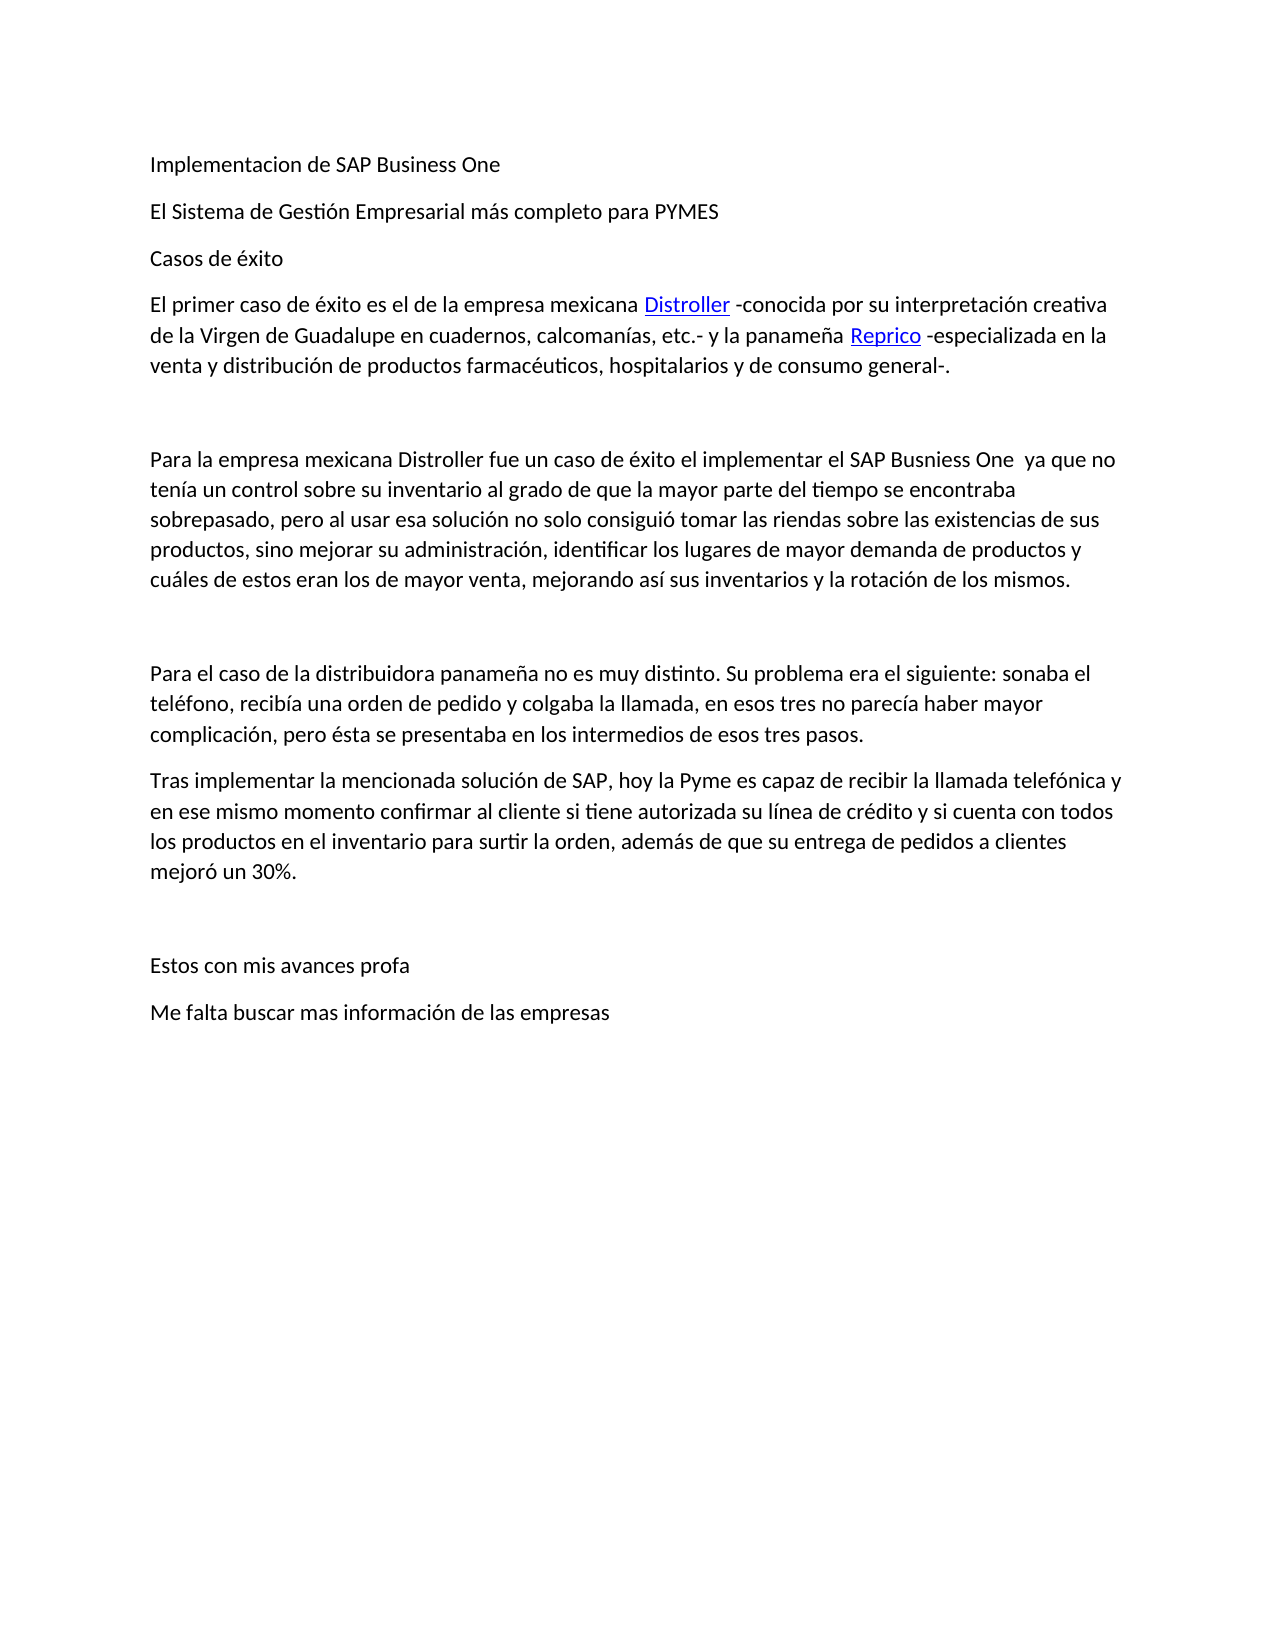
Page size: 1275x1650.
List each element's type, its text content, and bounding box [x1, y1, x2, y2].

text El Sistema de Gestión Empresarial más completo para PYMES [150, 197, 1125, 225]
text El primer caso de éxito es el de la empresa mexicana Distroller -conocida por su interpretación creativa de la Virgen de Guadalupe en cuadernos, calcomanías, etc.- y la panameña Reprico -especializada en la venta y distribución de productos farmacéuticos, hospitalarios y de consumo general-. [150, 291, 1125, 379]
text Me falta buscar mas información de las empresas [150, 998, 1125, 1026]
text Implementacion de SAP Business One [150, 150, 1125, 178]
text Para el caso de la distribuidora panameña no es muy distinto. Su problema era el siguiente: sonaba el teléfono, recibía una orden de pedido y colgaba la llamada, en esos tres no parecía haber mayor complicación, pero ésta se presentaba en los intermedios de esos tres pasos. [150, 659, 1125, 748]
text Tras implementar la mencionada solución de SAP, hoy la Pyme es capaz de recibir la llamada telefónica y en ese mismo momento confirmar al cliente si tiene autorizada su línea de crédito y si cuenta con todos los productos en el inventario para surtir la orden, además de que su entrega de pedidos a clientes mejoró un 30%. [150, 767, 1125, 885]
text Para la empresa mexicana Distroller fue un caso de éxito el implementar el SAP Busniess One ya que no tenía un control sobre su inventario al grado de que la mayor parte del tiempo se encontraba sobrepasado, pero al usar esa solución no solo consiguió tomar las riendas sobre las existencias de sus productos, sino mejorar su administración, identificar los lugares de mayor demanda de productos y cuáles de estos eran los de mayor venta, mejorando así sus inventarios y la rotación de los mismos. [150, 445, 1125, 594]
text Casos de éxito [150, 244, 1125, 272]
text Estos con mis avances profa [150, 951, 1125, 979]
